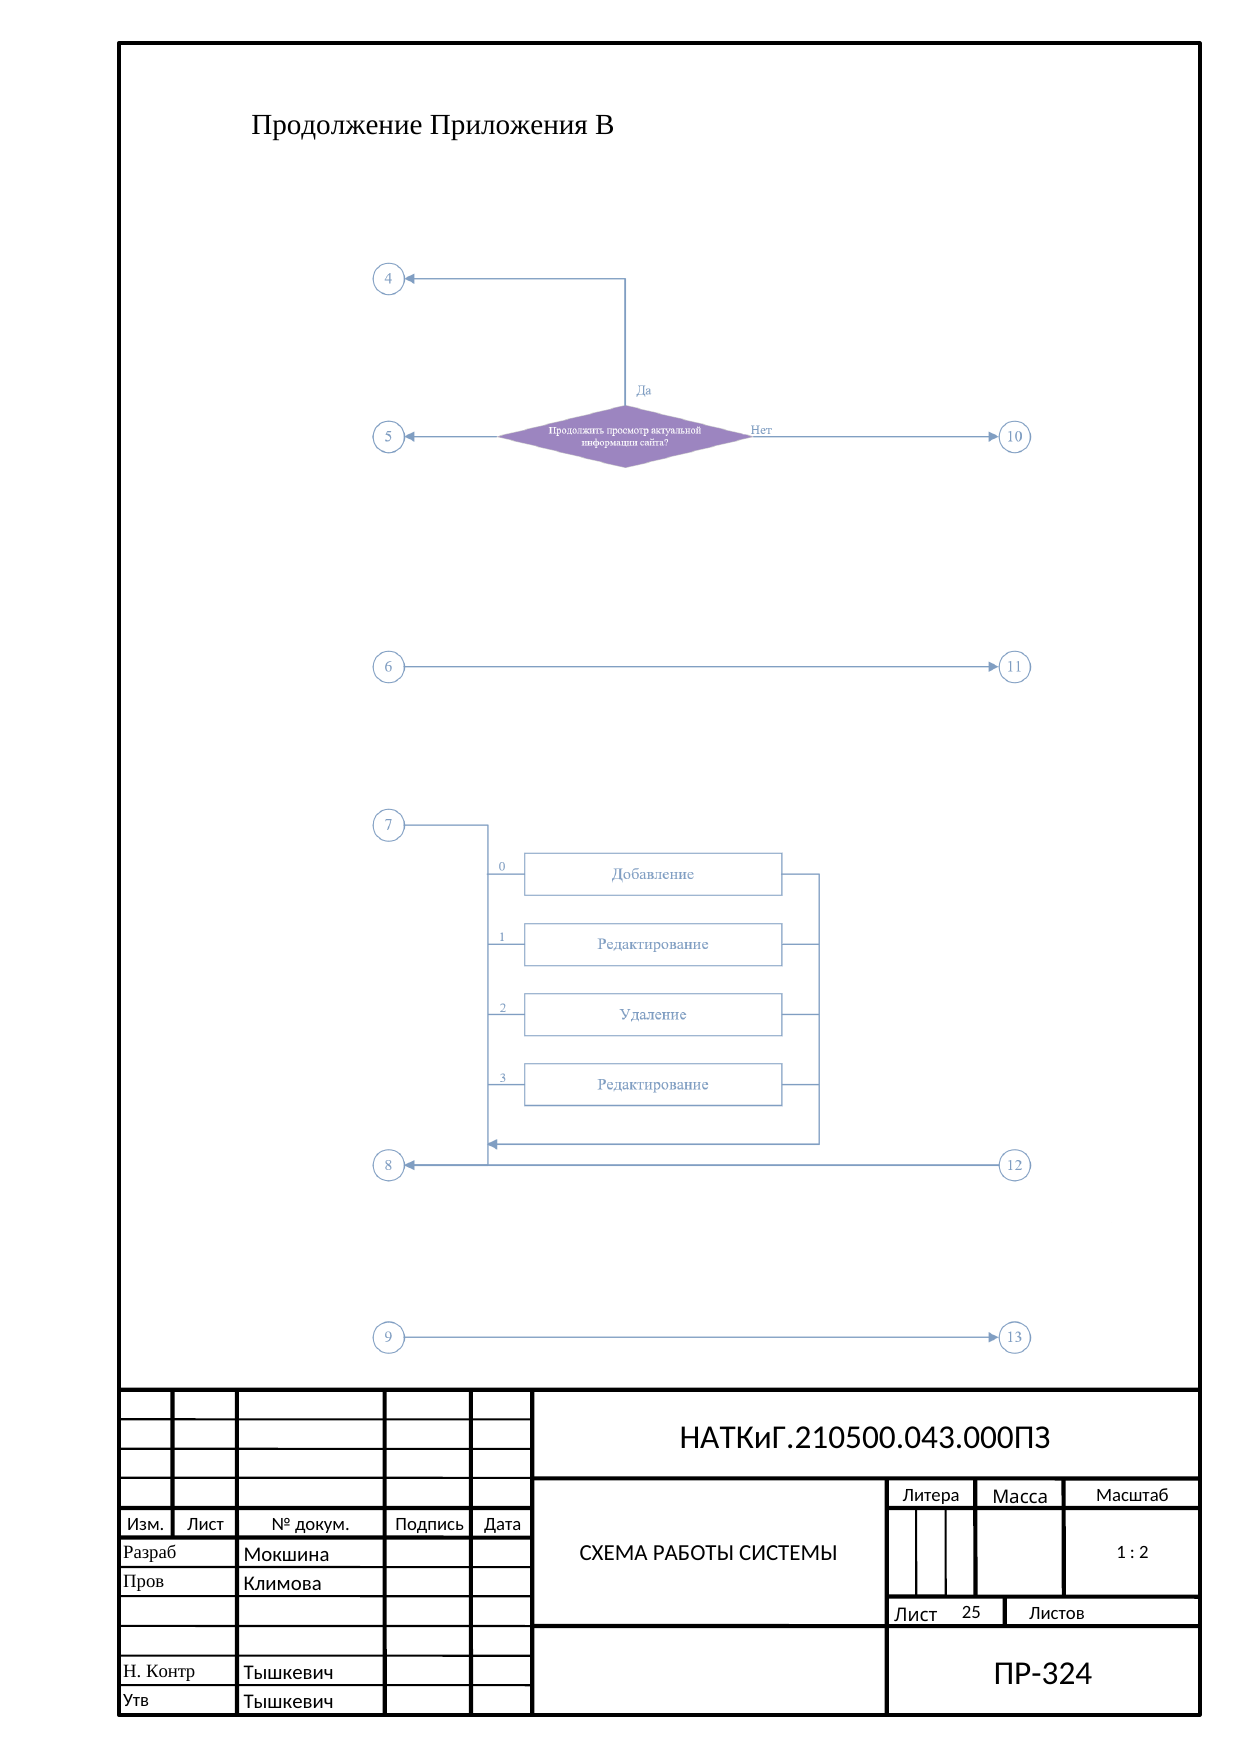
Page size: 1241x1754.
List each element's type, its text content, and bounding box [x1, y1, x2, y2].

picture [291, 174, 1112, 1372]
text Продолжение Приложения В [177, 107, 1152, 141]
